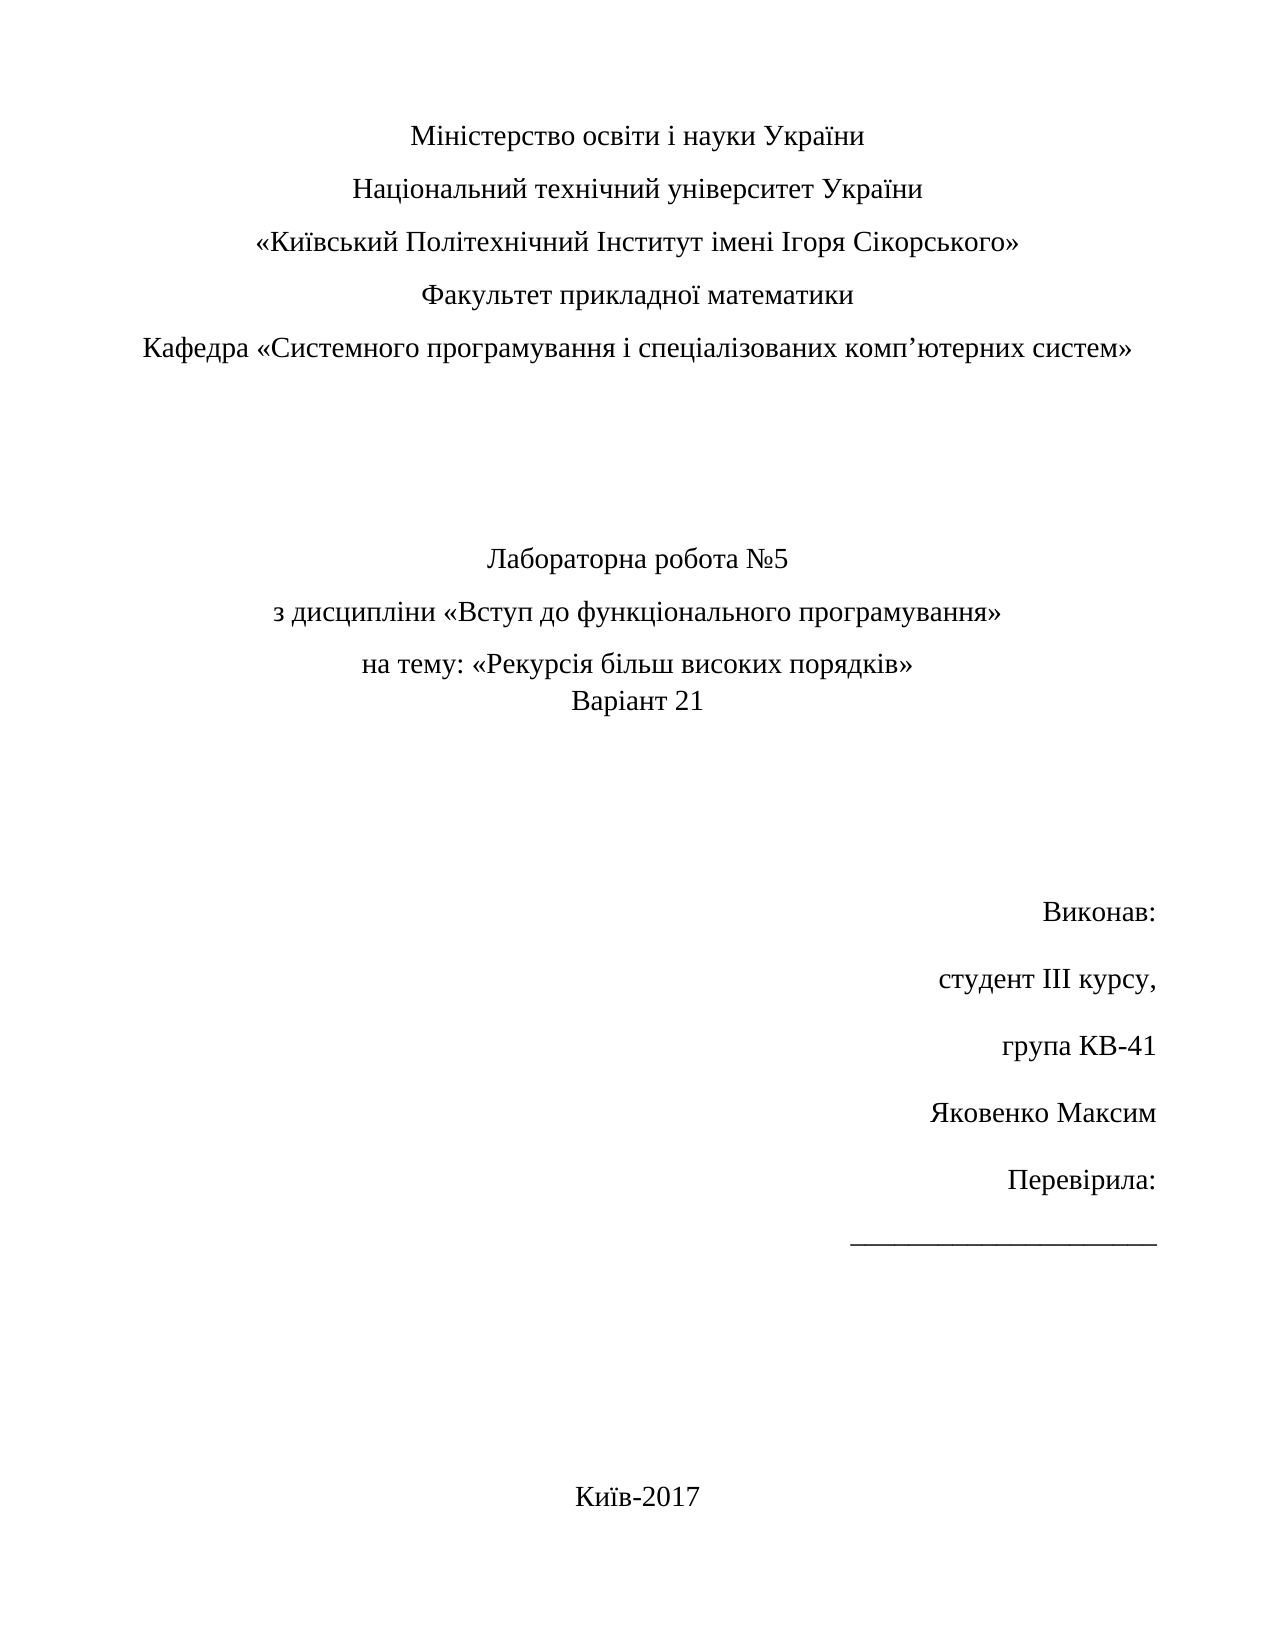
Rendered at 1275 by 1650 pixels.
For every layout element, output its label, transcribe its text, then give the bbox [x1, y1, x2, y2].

text з дисципліни «Вступ до функціонального програмування» [118, 594, 1156, 627]
text Кафедра «Системного програмування і спеціалізованих комп’ютерних систем» [118, 330, 1156, 363]
text Перевірила: [118, 1162, 1156, 1196]
text група КВ-41 [118, 1028, 1156, 1062]
text Факультет прикладної математики [118, 277, 1156, 311]
text Київ-2017 [118, 1479, 1156, 1512]
text студент III курсу, [118, 961, 1156, 994]
text Яковенко Максим [118, 1095, 1156, 1128]
text Лабораторна робота №5 [118, 541, 1156, 574]
text Виконав: [118, 894, 1156, 928]
text на тему: «Рекурсія більш високих порядків» Варіант 21 [118, 647, 1156, 716]
text Міністерство освіти і науки України [118, 118, 1156, 152]
text Національний технічний університет України [118, 171, 1156, 205]
text «Київський Політехнічний Інститут імені Ігоря Сікорського» [118, 224, 1156, 258]
text _____________________ [118, 1215, 1156, 1248]
